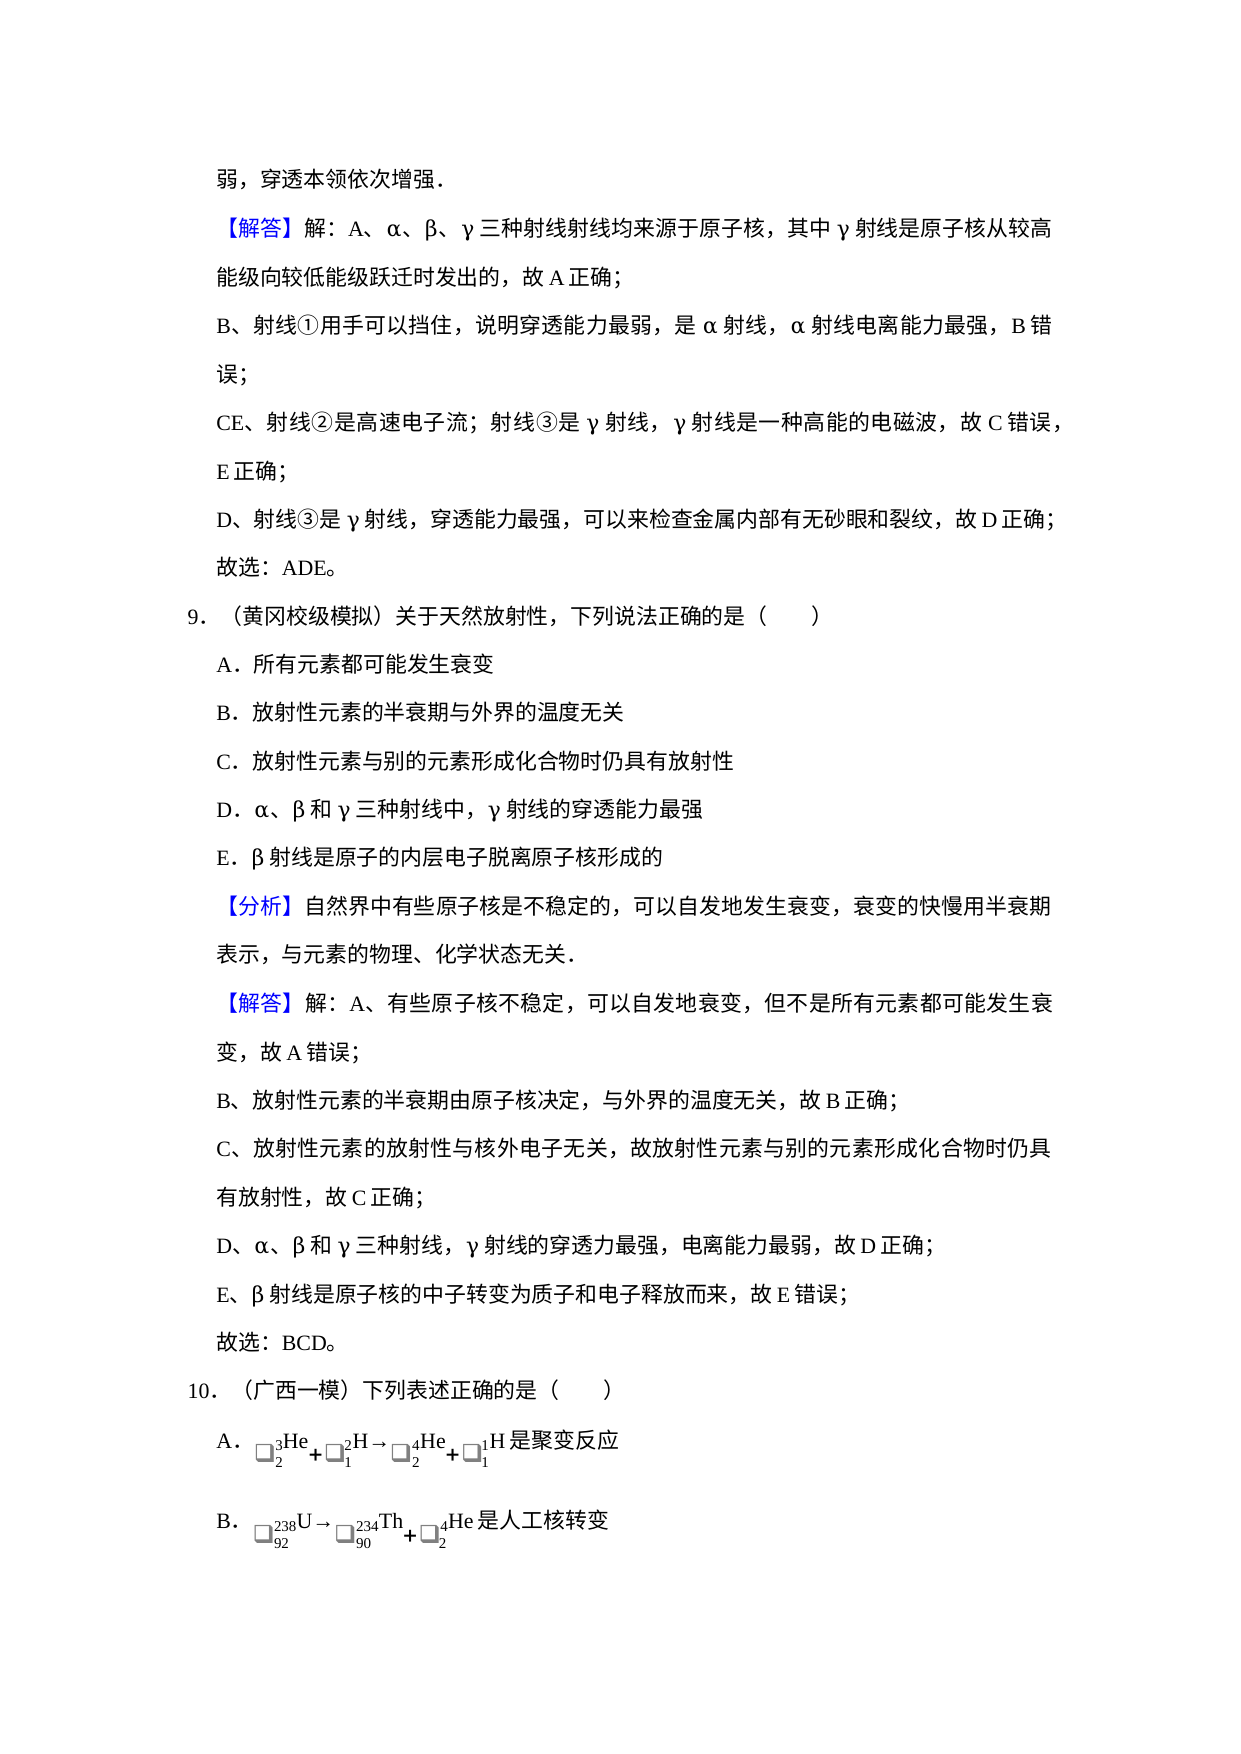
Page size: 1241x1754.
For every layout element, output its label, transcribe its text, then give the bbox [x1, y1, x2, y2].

text D、射线③是γ射线，穿透能力最强，可以来检查金属内部有无砂眼和裂纹，故D正确； [216, 502, 1053, 534]
text E．β射线是原子的内层电子脱离原子核形成的 [187, 840, 1053, 872]
text B．放射性元素的半衰期与外界的温度无关 [187, 695, 1053, 727]
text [216, 162, 1053, 194]
text A．所有元素都可能发生衰变 [187, 647, 1053, 679]
text 【分析】自然界中有些原子核是不稳定的，可以自发地发生衰变，衰变的快慢用半衰期表示，与元素的物理、化学状态无关． [216, 888, 1053, 969]
text A．HeH→HeH是聚变反应 [187, 1421, 1053, 1486]
text C、放射性元素的放射性与核外电子无关，故放射性元素与别的元素形成化合物时仍具有放射性，故C正确； [216, 1131, 1053, 1212]
text 故选：ADE。 [216, 550, 1053, 582]
text 10．（广西一模）下列表述正确的是（ ） [187, 1373, 1053, 1405]
text CE、射线②是高速电子流；射线③是γ射线，γ射线是一种高能的电磁波，故C错误，E正确； [216, 404, 1053, 486]
text 故选：BCD。 [216, 1324, 1053, 1357]
text 【解答】解：A、α、β、γ三种射线射线均来源于原子核，其中γ射线是原子核从较高能级向较低能级跃迁时发出的，故A正确； [216, 210, 1053, 292]
text D．α、β和γ三种射线中，γ射线的穿透能力最强 [187, 792, 1053, 824]
text D、α、β和γ三种射线，γ射线的穿透力最强，电离能力最弱，故D正确； [216, 1228, 1053, 1260]
text C．放射性元素与别的元素形成化合物时仍具有放射性 [187, 743, 1053, 776]
text B、放射性元素的半衰期由原子核决定，与外界的温度无关，故B正确； [216, 1082, 1053, 1115]
text 9．（黄冈校级模拟）关于天然放射性，下列说法正确的是（ ） [187, 598, 1053, 631]
text 【解答】解：A、有些原子核不稳定，可以自发地衰变，但不是所有元素都可能发生衰变，故A错误； [216, 985, 1053, 1067]
text E、β射线是原子核的中子转变为质子和电子释放而来，故E错误； [216, 1276, 1053, 1309]
text B．U→ThHe是人工核转变 [187, 1502, 1053, 1567]
text B、射线①用手可以挡住，说明穿透能力最弱，是α射线，α射线电离能力最强，B错误； [216, 307, 1053, 389]
